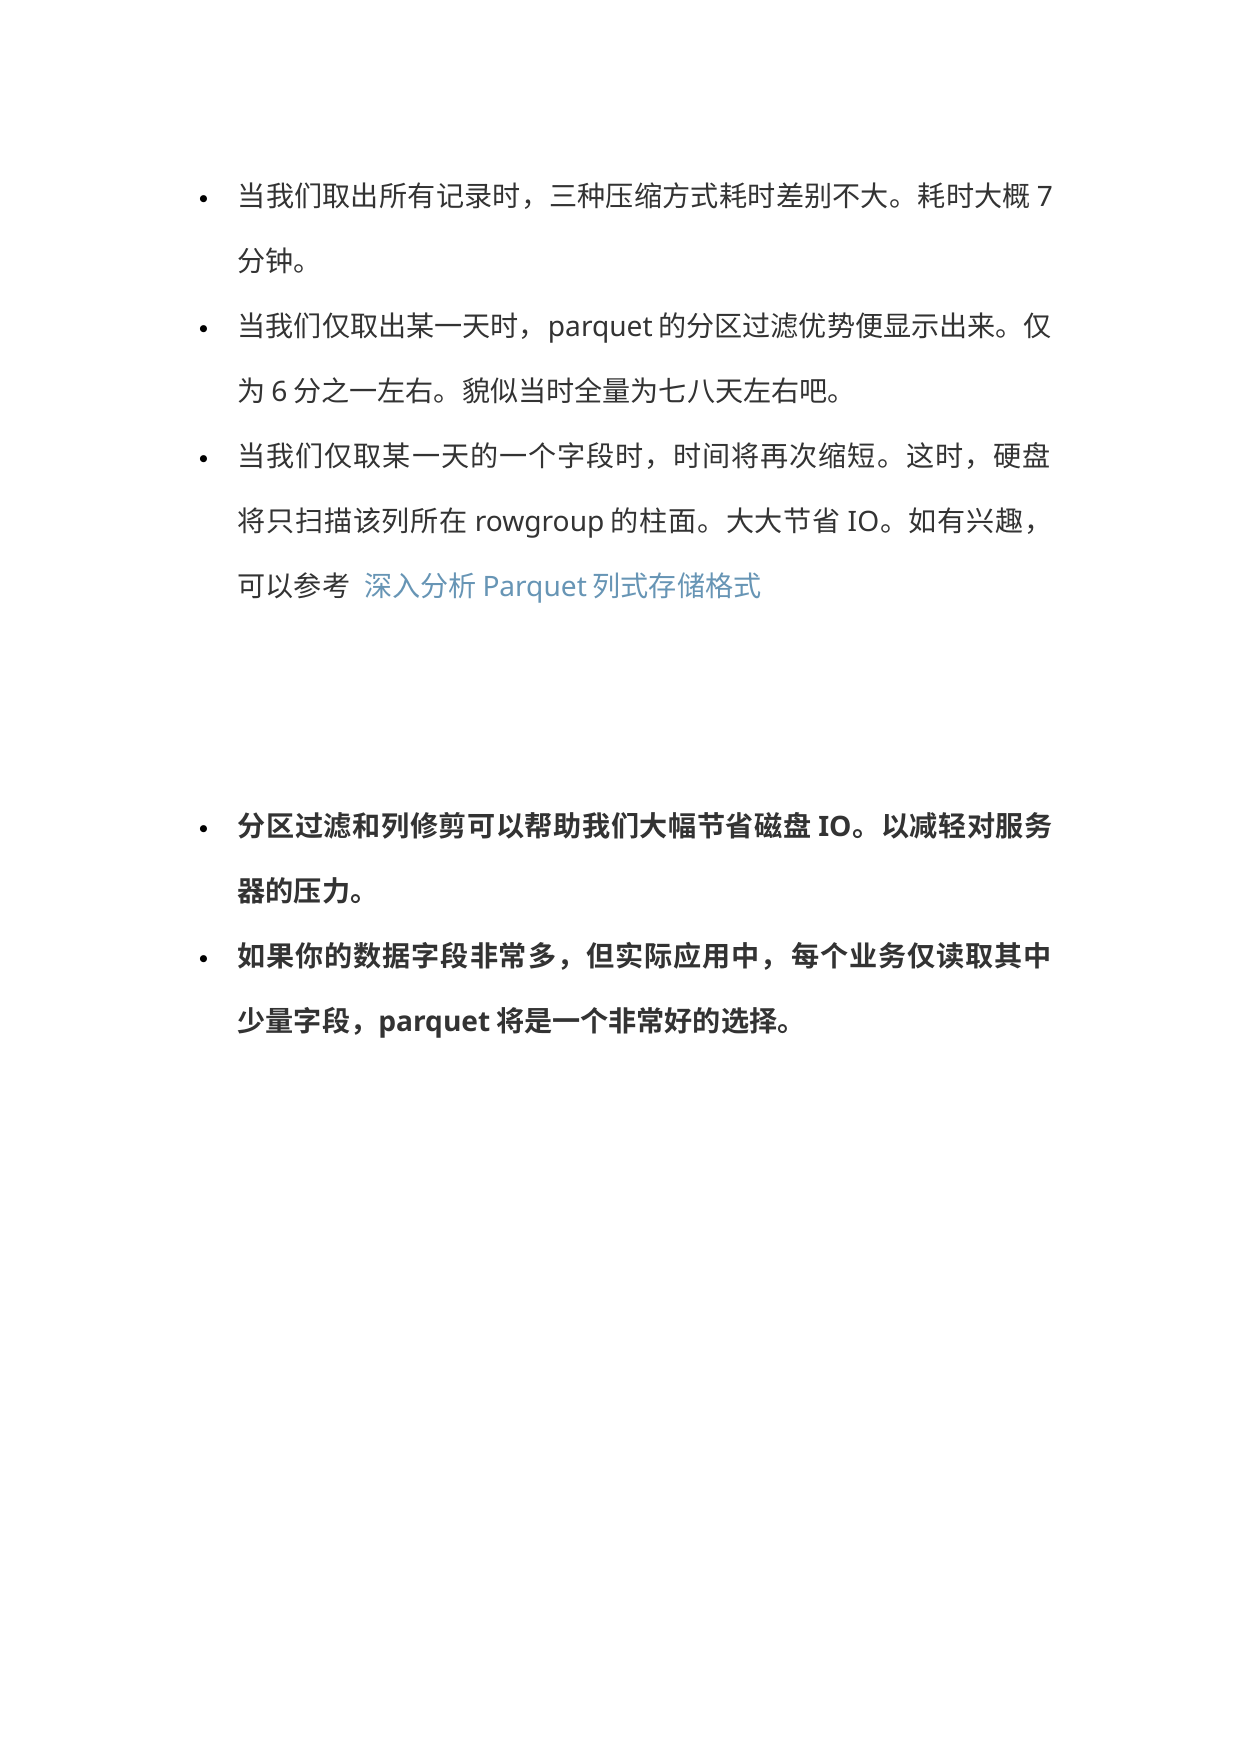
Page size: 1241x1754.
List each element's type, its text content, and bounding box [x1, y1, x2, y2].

list 如果你的数据字段非常多，但实际应用中，每个业务仅读取其中少量字段，parquet将是一个非常好的选择。 [200, 922, 1053, 1052]
list 当我们仅取某一天的一个字段时，时间将再次缩短。这时，硬盘将只扫描该列所在rowgroup的柱面。大大节省IO。如有兴趣，可以参考 深入分析Parquet列式存储格式 [200, 422, 1053, 617]
list 当我们取出所有记录时，三种压缩方式耗时差别不大。耗时大概7分钟。 [200, 162, 1053, 292]
list 分区过滤和列修剪可以帮助我们大幅节省磁盘IO。以减轻对服务器的压力。 [200, 792, 1053, 922]
list 当我们仅取出某一天时，parquet的分区过滤优势便显示出来。仅为6分之一左右。貌似当时全量为七八天左右吧。 [200, 292, 1053, 422]
